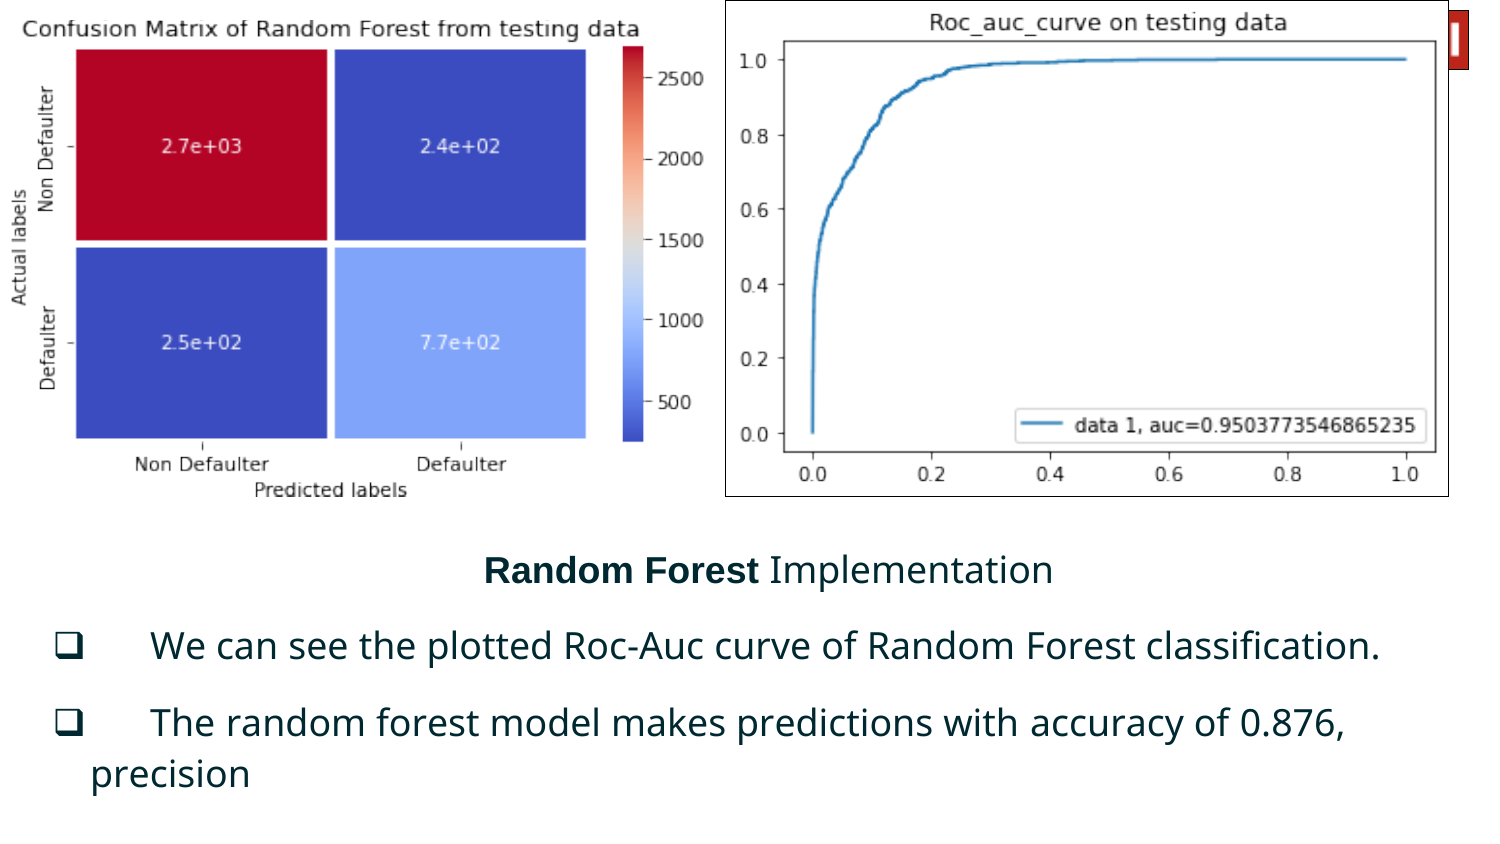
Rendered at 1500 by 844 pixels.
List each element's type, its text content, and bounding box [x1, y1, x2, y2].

picture [11, 20, 704, 497]
text Random Forest Implementation [187, 544, 1350, 595]
list The random forest model makes predictions with accuracy of 0.876, precision [52, 696, 1500, 798]
picture [1449, 11, 1468, 69]
picture [726, 1, 1448, 496]
list We can see the plotted Roc-Auc curve of Random Forest classification. [52, 620, 1500, 671]
